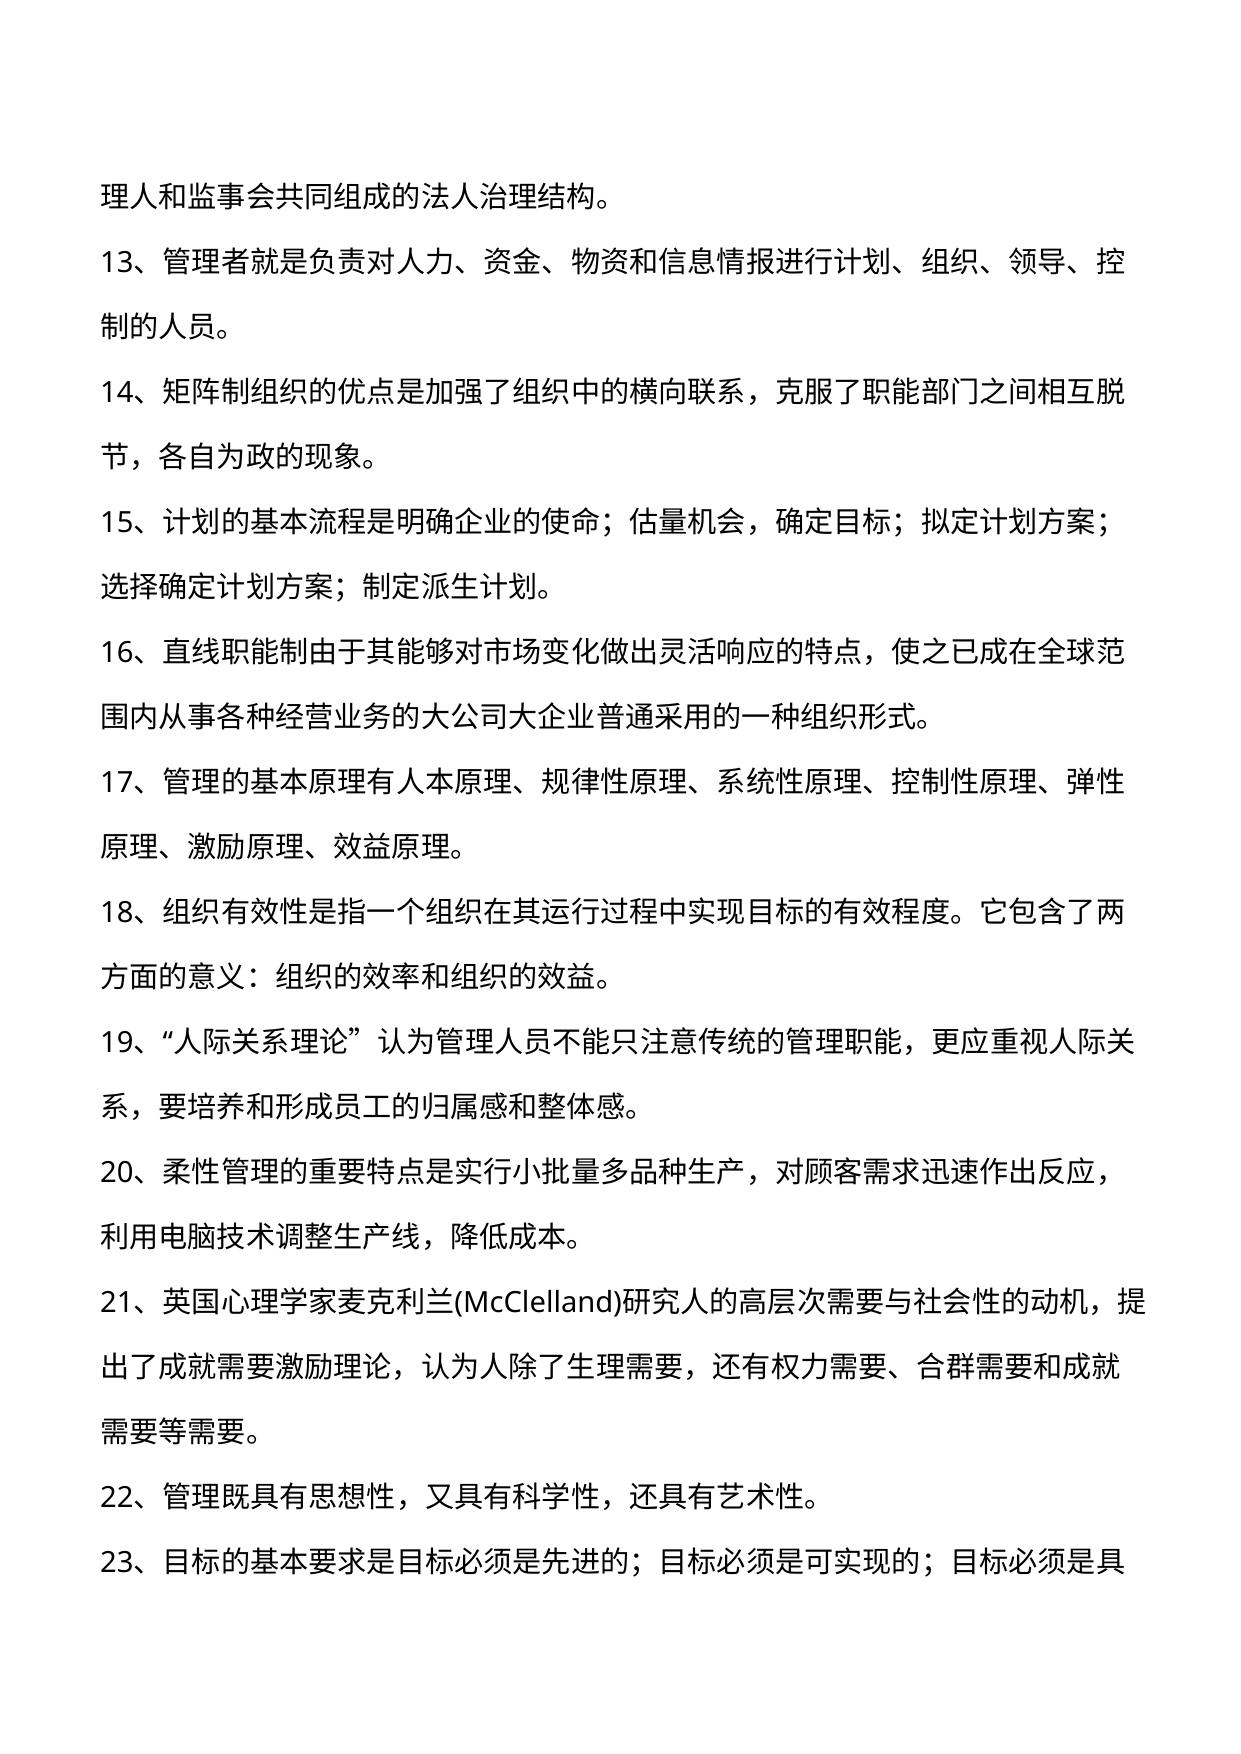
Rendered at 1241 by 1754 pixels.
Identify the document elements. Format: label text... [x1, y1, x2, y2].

list 矩阵制组织的优点是加强了组织中的横向联系，克服了职能部门之间相互脱节，各自为政的现象。 [100, 357, 1150, 487]
list 管理者就是负责对人力、资金、物资和信息情报进行计划、组织、领导、控制的人员。 [100, 227, 1150, 357]
list 直线职能制由于其能够对市场变化做出灵活响应的特点，使之已成在全球范围内从事各种经营业务的大公司大企业普通采用的一种组织形式。 [100, 617, 1150, 747]
list 管理既具有思想性，又具有科学性，还具有艺术性。 [100, 1462, 1150, 1527]
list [100, 1527, 1150, 1592]
list 柔性管理的重要特点是实行小批量多品种生产，对顾客需求迅速作出反应，利用电脑技术调整生产线，降低成本。 [100, 1137, 1150, 1267]
list 英国心理学家麦克利兰(McClelland)研究人的高层次需要与社会性的动机，提出了成就需要激励理论，认为人除了生理需要，还有权力需要、合群需要和成就需要等需要。 [100, 1267, 1150, 1462]
list 管理的基本原理有人本原理、规律性原理、系统性原理、控制性原理、弹性原理、激励原理、效益原理。 [100, 747, 1150, 877]
list 计划的基本流程是明确企业的使命；估量机会，确定目标；拟定计划方案；选择确定计划方案；制定派生计划。 [100, 487, 1150, 617]
list “人际关系理论”认为管理人员不能只注意传统的管理职能，更应重视人际关系，要培养和形成员工的归属感和整体感。 [100, 1007, 1150, 1137]
list 组织有效性是指一个组织在其运行过程中实现目标的有效程度。它包含了两方面的意义：组织的效率和组织的效益。 [100, 877, 1150, 1007]
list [100, 162, 1150, 227]
